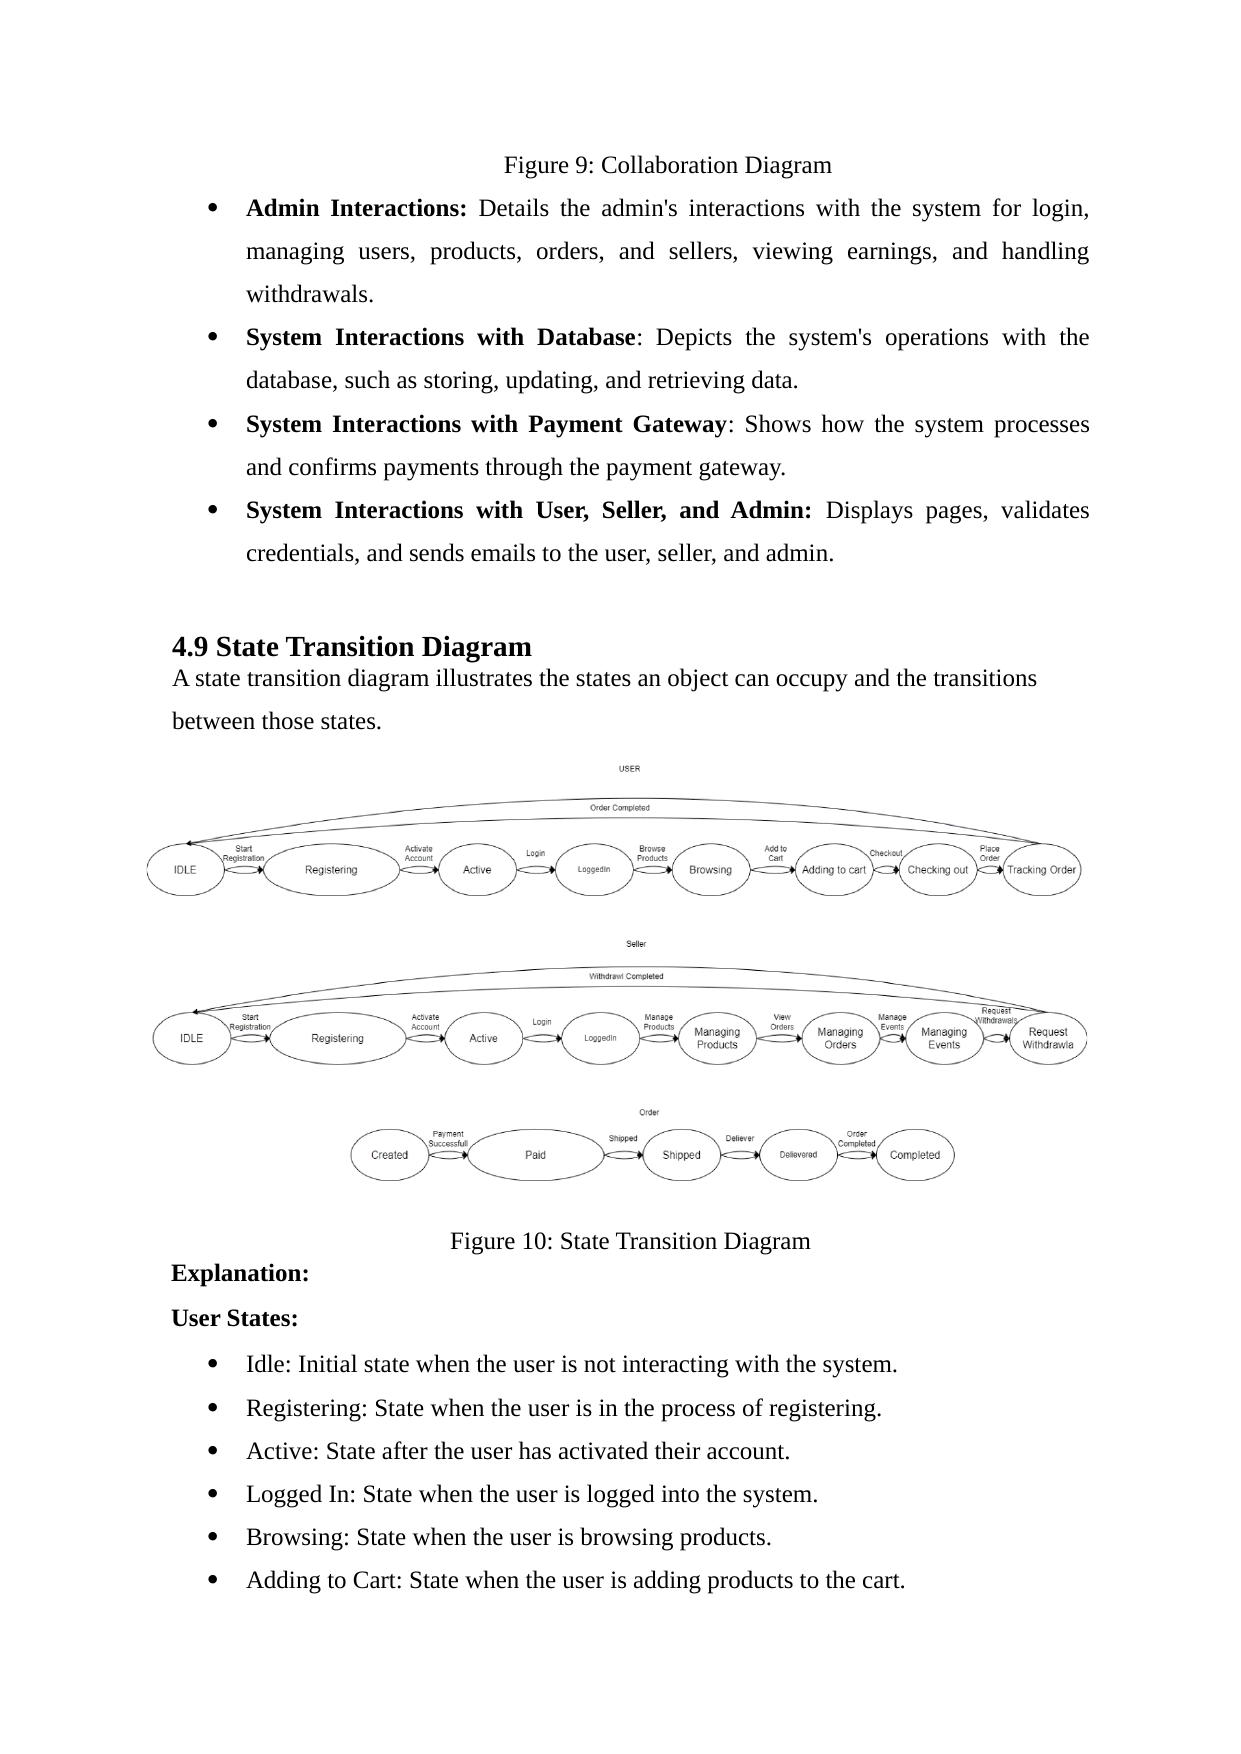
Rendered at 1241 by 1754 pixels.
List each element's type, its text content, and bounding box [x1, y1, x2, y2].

list Browsing: State when the user is browsing products. [208, 1522, 1090, 1551]
list Logged In: State when the user is logged into the system. [208, 1479, 1090, 1508]
list Active: State after the user has activated their account. [208, 1436, 1090, 1464]
list Registering: State when the user is in the process of registering. [208, 1393, 1090, 1421]
text User States: [171, 1303, 1090, 1332]
list Figure 9: Collaboration Diagram [246, 150, 1090, 179]
list System Interactions with User, Seller, and Admin: Displays pages, validates credentials, and sends emails to the user, seller, and admin. [208, 495, 1090, 567]
text Explanation: [171, 1258, 1090, 1286]
list Admin Interactions: Details the admin's interactions with the system for login, managing users, products, orders, and sellers, viewing earnings, and handling withdrawals. [208, 193, 1090, 308]
list Adding to Cart: State when the user is adding products to the cart. [208, 1565, 1090, 1594]
subtitle State Transition Diagram [172, 631, 1090, 663]
list Idle: Initial state when the user is not interacting with the system. [208, 1349, 1090, 1378]
text A state transition diagram illustrates the states an object can occupy and the transitions between those states. [172, 663, 1090, 735]
list System Interactions with Payment Gateway: Shows how the system processes and confirms payments through the payment gateway. [208, 409, 1090, 481]
picture [146, 759, 1088, 1181]
text Figure 10: State Transition Diagram [171, 1228, 1090, 1255]
list System Interactions with Database: Depicts the system's operations with the database, such as storing, updating, and retrieving data. [208, 322, 1090, 394]
